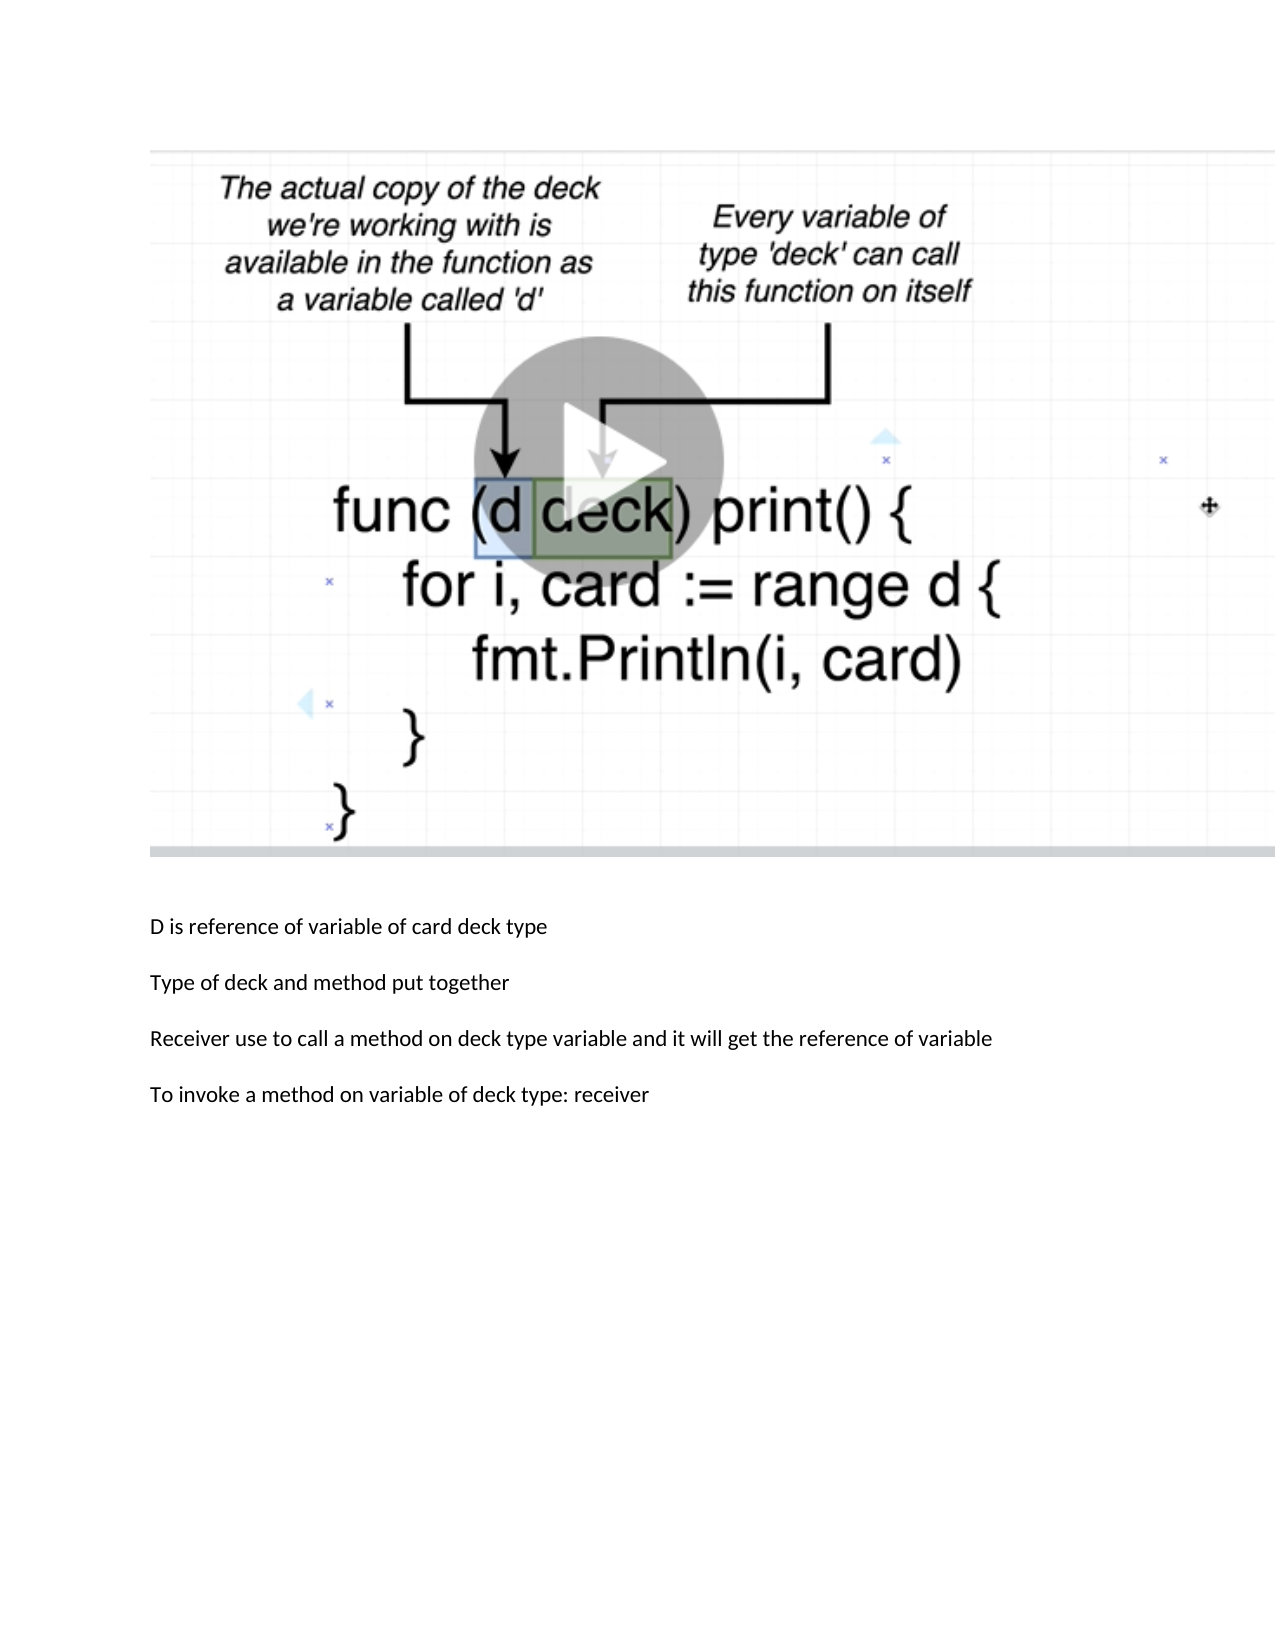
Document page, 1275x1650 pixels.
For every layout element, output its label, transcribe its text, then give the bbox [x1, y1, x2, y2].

text Receiver use to call a method on deck type variable and it will get the reference of variable [150, 1024, 1125, 1052]
text D is reference of variable of card deck type [150, 912, 1125, 940]
text Type of deck and method put together [150, 968, 1125, 996]
text To invoke a method on variable of deck type: receiver [150, 1080, 1125, 1108]
picture [150, 150, 1275, 857]
